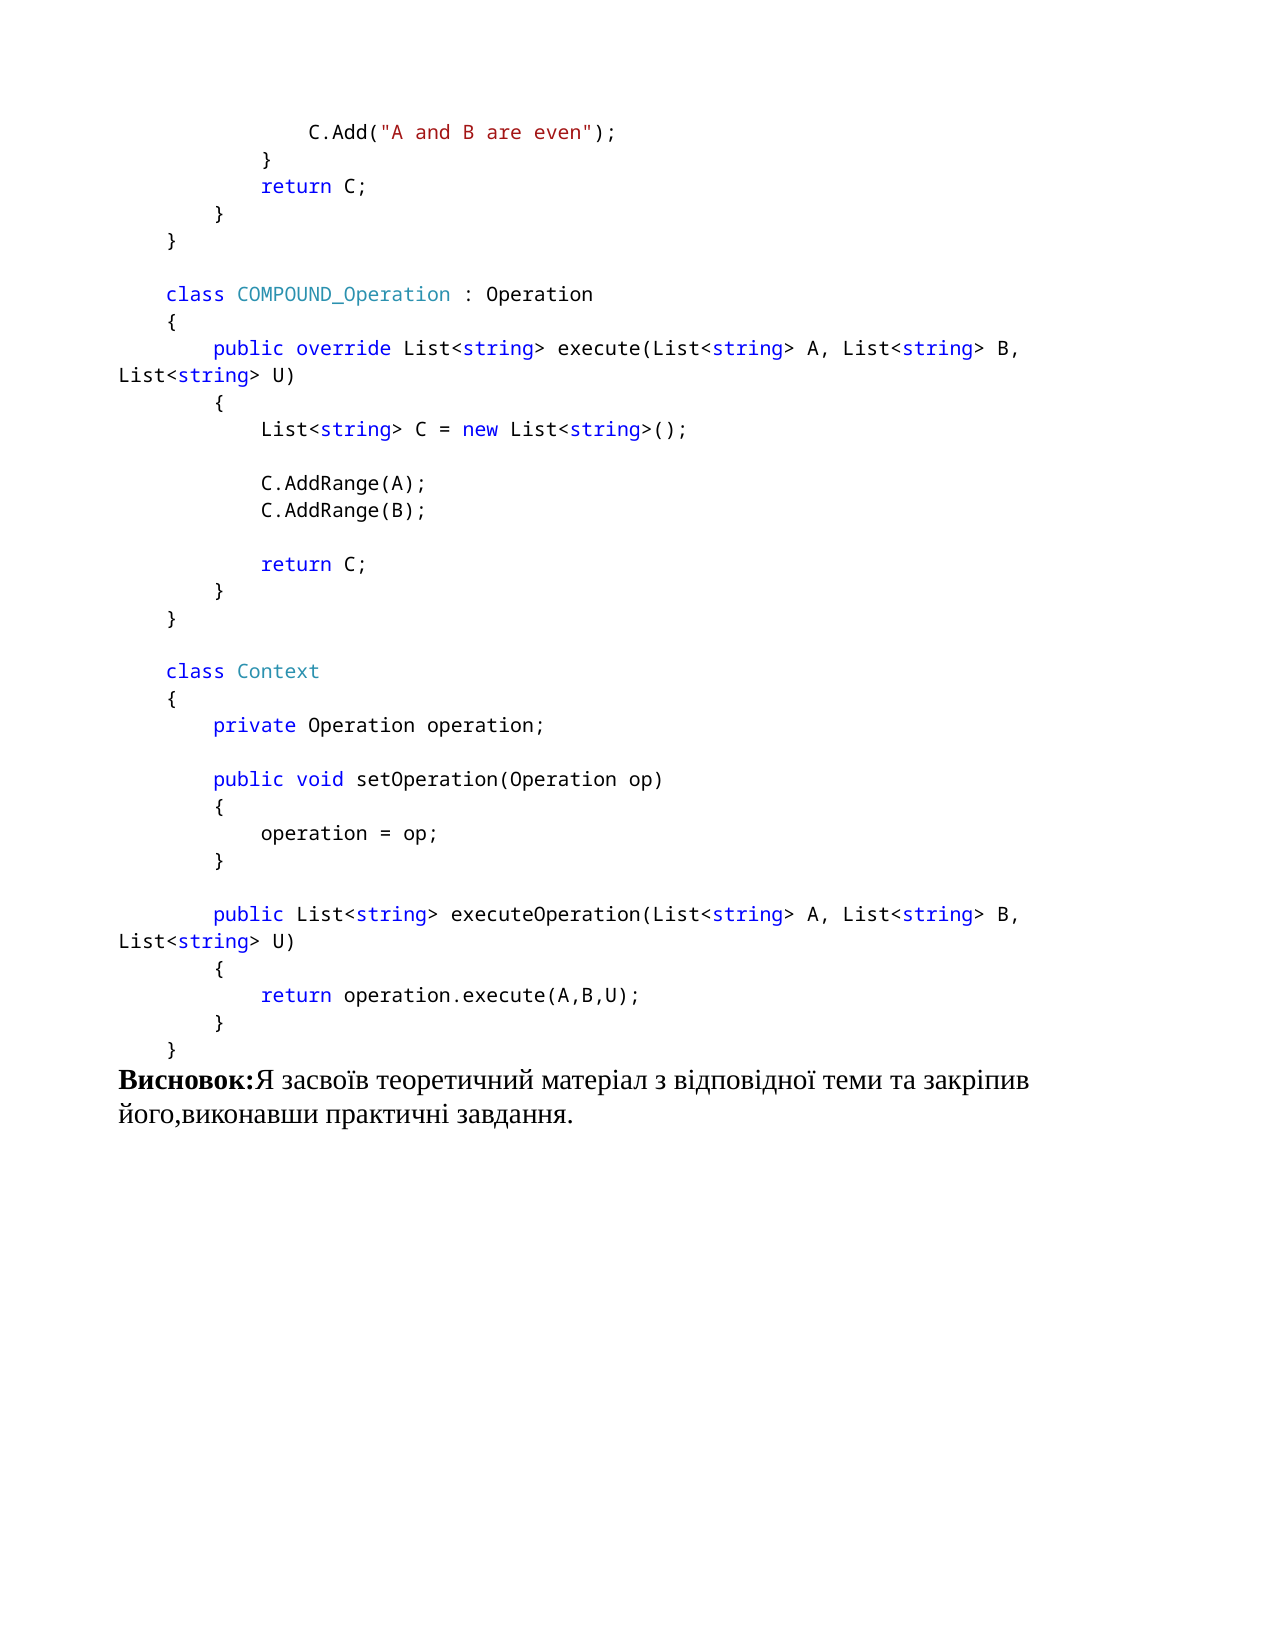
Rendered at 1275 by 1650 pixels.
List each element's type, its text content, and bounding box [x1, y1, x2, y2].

text { [118, 307, 1157, 334]
text } [118, 1008, 1157, 1035]
text return C; [118, 172, 1157, 199]
text } [118, 1035, 1157, 1062]
text class Context [118, 658, 1157, 685]
text { [118, 954, 1157, 981]
text { [118, 388, 1157, 415]
text } [118, 145, 1157, 172]
text operation = op; [118, 819, 1157, 847]
text public override List<string> execute(List<string> A, List<string> B, List<string> U) [118, 334, 1157, 388]
text } [118, 604, 1157, 631]
text { [118, 793, 1157, 819]
text public void setOperation(Operation op) [118, 766, 1157, 793]
text Висновок:Я засвоїв теоретичний матеріал з відповідної теми та закріпив його,виконавши практичні завдання. [118, 1062, 1157, 1129]
text public List<string> executeOperation(List<string> A, List<string> B, List<string> U) [118, 901, 1157, 954]
text { [118, 685, 1157, 712]
text } [118, 199, 1157, 226]
text List<string> C = new List<string>(); [118, 415, 1157, 442]
text class COMPOUND_Operation : Operation [118, 280, 1157, 307]
text return C; [118, 550, 1157, 577]
text } [118, 847, 1157, 873]
text C.AddRange(B); [118, 496, 1157, 523]
text C.Add("A and B are even"); [118, 118, 1157, 145]
text C.AddRange(A); [118, 469, 1157, 496]
text return operation.execute(A,B,U); [118, 981, 1157, 1008]
text private Operation operation; [118, 712, 1157, 739]
text } [118, 577, 1157, 604]
text } [118, 226, 1157, 253]
